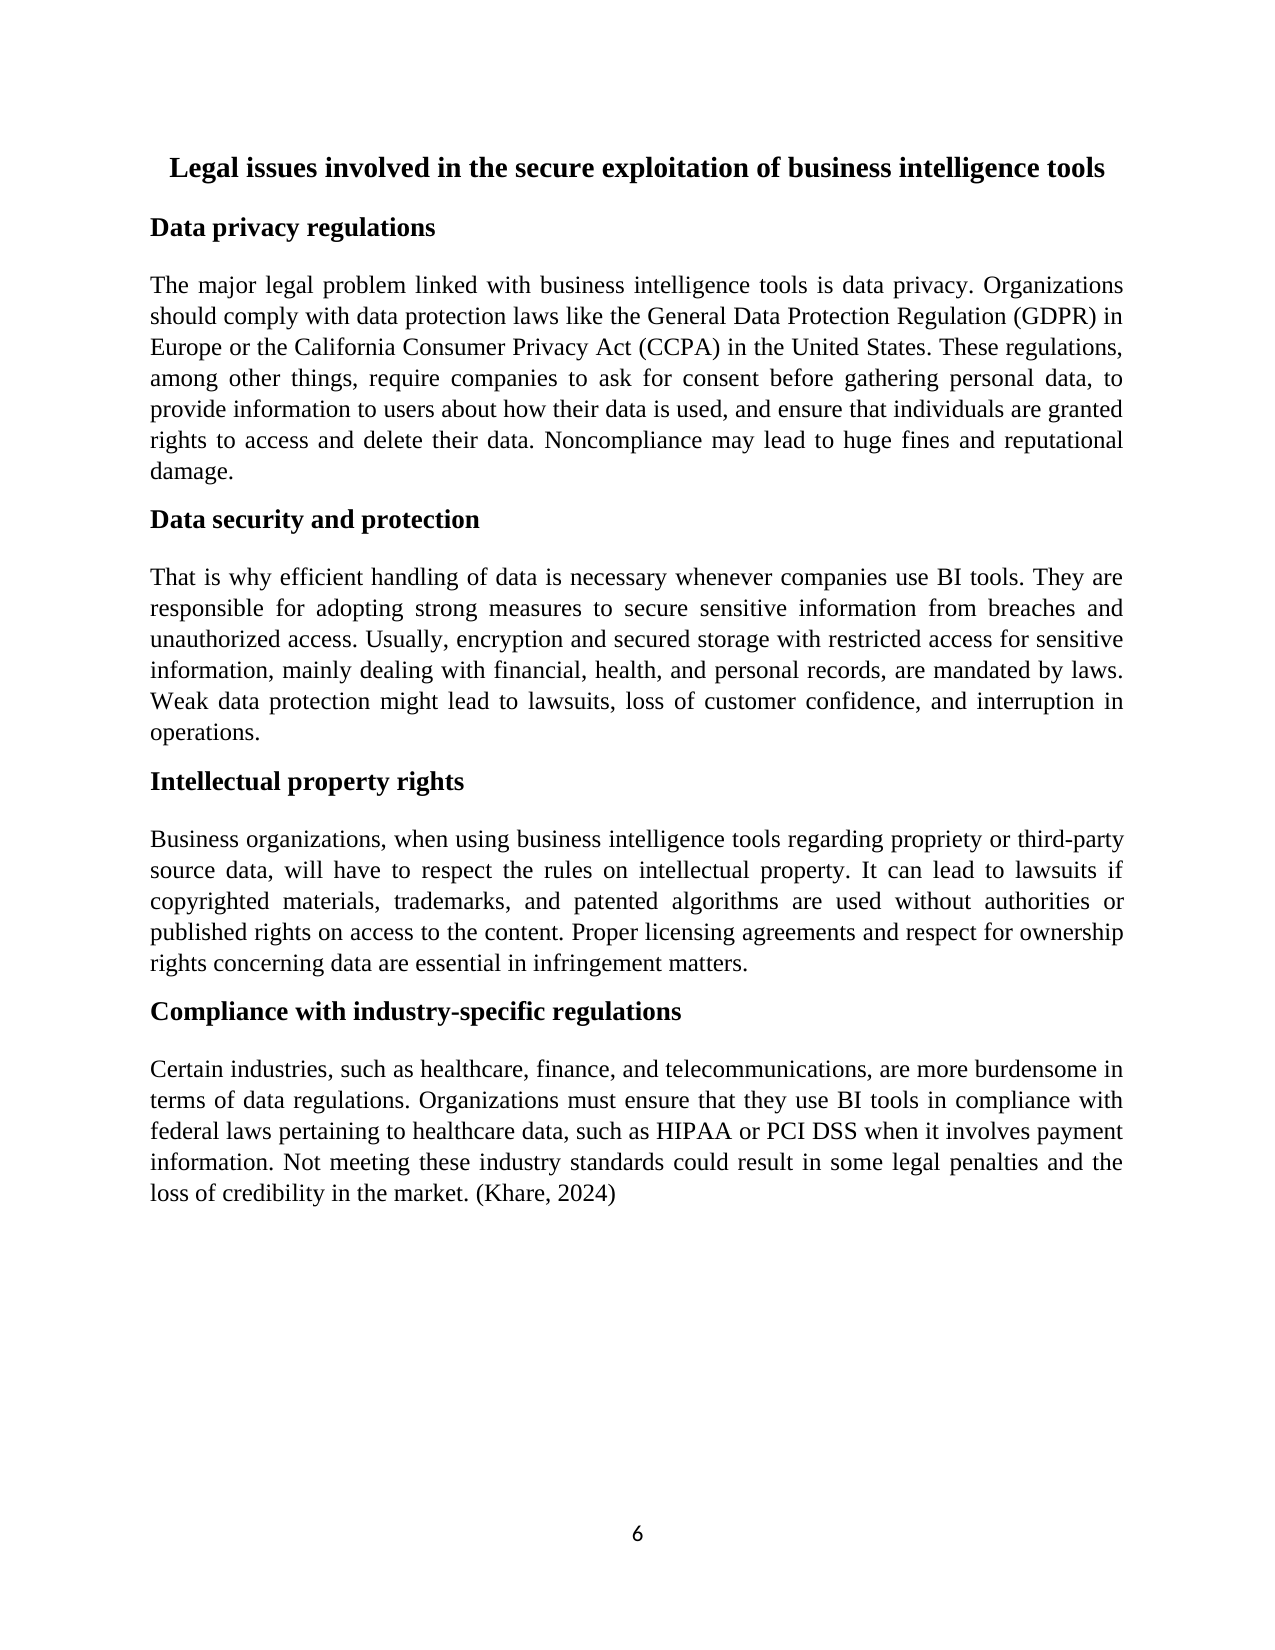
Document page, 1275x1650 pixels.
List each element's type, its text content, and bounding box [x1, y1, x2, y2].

subtitle Intellectual property rights [150, 765, 1125, 796]
text The major legal problem linked with business intelligence tools is data privacy. Organizations should comply with data protection laws like the General Data Protection Regulation (GDPR) in Europe or the California Consumer Privacy Act (CCPA) in the United States. These regulations, among other things, require companies to ask for consent before gathering personal data, to provide information to users about how their data is used, and ensure that individuals are granted rights to access and delete their data. Noncompliance may lead to huge fines and reputational damage. [150, 270, 1125, 485]
subtitle Data security and protection [150, 504, 1125, 535]
text That is why efficient handling of data is necessary whenever companies use BI tools. They are responsible for adopting strong measures to secure sensitive information from breaches and unauthorized access. Usually, encryption and secured storage with restricted access for sensitive information, mainly dealing with financial, health, and personal records, are mandated by laws. Weak data protection might lead to lawsuits, loss of customer confidence, and interruption in operations. [150, 562, 1125, 746]
subtitle Legal issues involved in the secure exploitation of business intelligence tools [150, 150, 1125, 183]
subtitle Data privacy regulations [150, 211, 1125, 242]
subtitle Compliance with industry-specific regulations [150, 996, 1125, 1027]
text Certain industries, such as healthcare, finance, and telecommunications, are more burdensome in terms of data regulations. Organizations must ensure that they use BI tools in compliance with federal laws pertaining to healthcare data, such as HIPAA or PCI DSS when it involves payment information. Not meeting these industry standards could result in some legal penalties and the loss of credibility in the market. [150, 1054, 1125, 1207]
text Business organizations, when using business intelligence tools regarding propriety or third-party source data, will have to respect the rules on intellectual property. It can lead to lawsuits if copyrighted materials, trademarks, and patented algorithms are used without authorities or published rights on access to the content. Proper licensing agreements and respect for ownership rights concerning data are essential in infringement matters. [150, 824, 1125, 977]
